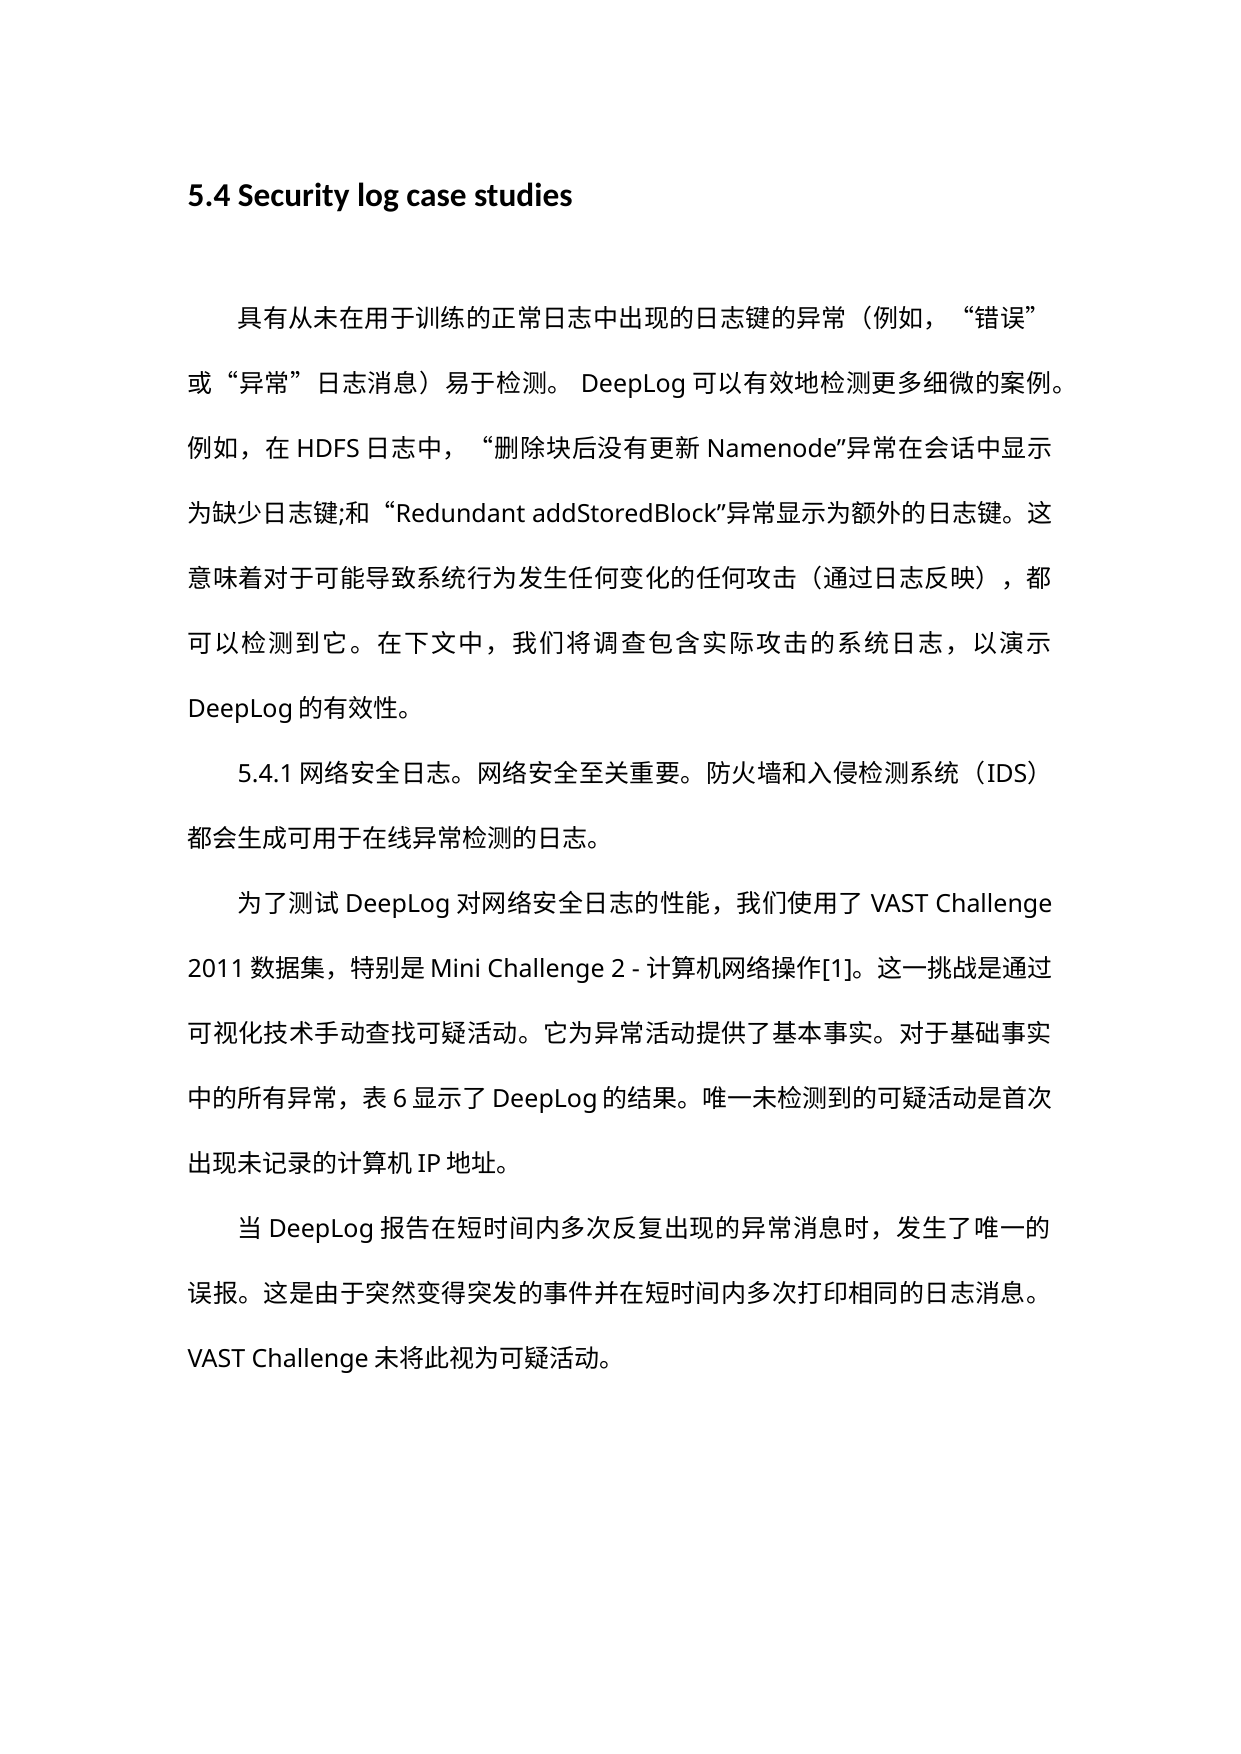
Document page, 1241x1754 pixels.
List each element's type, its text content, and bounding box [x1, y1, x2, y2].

text 当DeepLo​​g报告在短时间内多次反复出现的异常消息时，发生了唯一的误报。这是由于突然变得突发的事件并在短时间内多次打印相同的日志消息。 VAST Challenge未将此视为可疑活动。 [187, 1194, 1053, 1389]
text 为了测试DeepLo​​g对网络安全日志的性能，我们使用了VAST Challenge 2011数据集，特别是Mini Challenge 2 - 计算机网络操作[1]。这一挑战是通过可视化技术手动查找可疑活动。它为异常活动提供了基本事实。对于基础事实中的所有异常，表6显示了DeepLo​​g的结果。唯一未检测到的可疑活动是首次出现未记录的计算机IP地址。 [187, 869, 1053, 1194]
subtitle 5.4 Security log case studies [187, 162, 1053, 227]
text 具有从未在用于训练的正常日志中出现的日志键的异常（例如，“错误”或“异常”日志消息）易于检测。 DeepLo​​g可以有效地检测更多细微的案例。例如，在HDFS日志中，“删除块后没有更新Namenode”异常在会话中显示为缺少日志键;和“Redundant addStoredBlock”异常显示为额外的日志键。这意味着对于可能导致系统行为发生任何变化的任何攻击（通过日志反映），都可以检测到它。在下文中，我们将调查包含实际攻击的系统日志，以演示DeepLo​​g的有效性。 [187, 284, 1053, 739]
text 5.4.1网络安全日志。网络安全至关重要。防火墙和入侵检测系统（IDS）都会生成可用于在线异常检测的日志。 [187, 739, 1053, 869]
